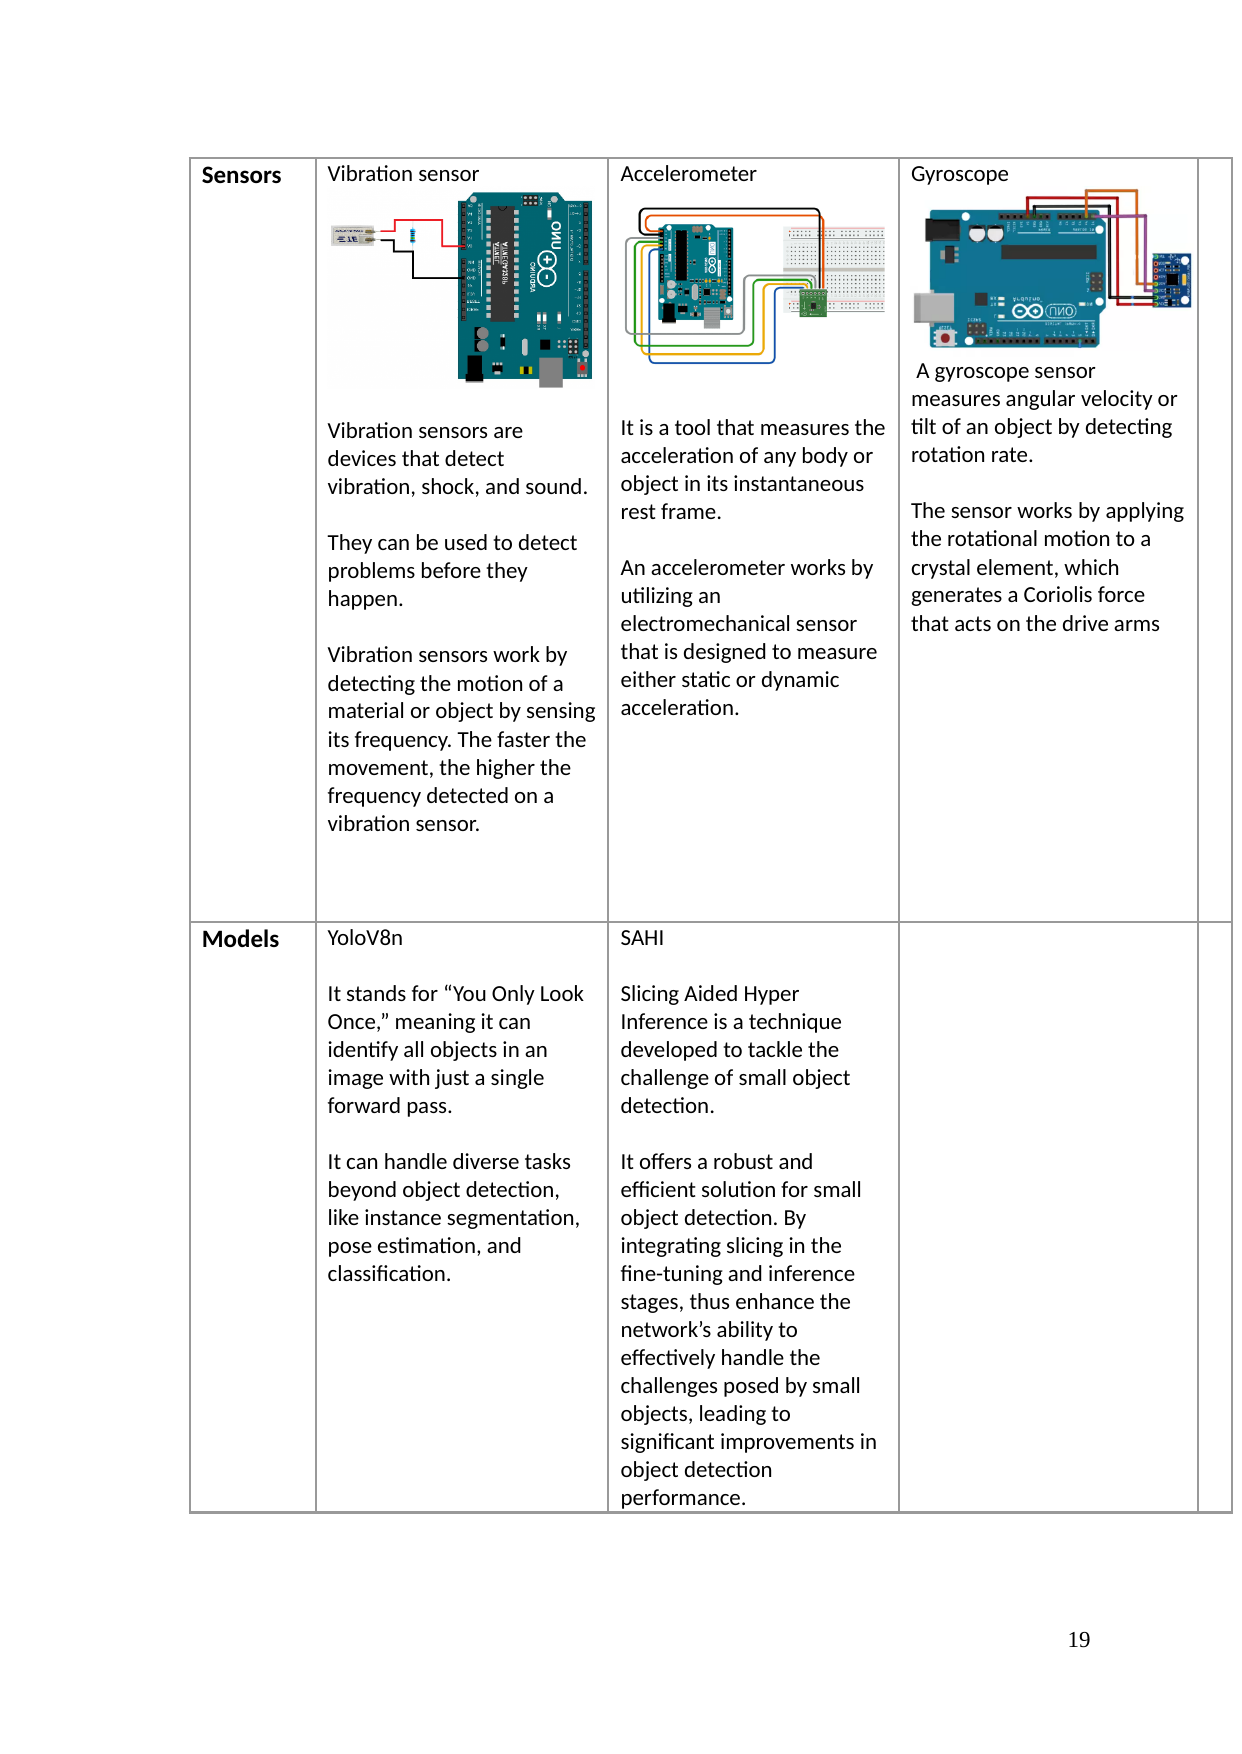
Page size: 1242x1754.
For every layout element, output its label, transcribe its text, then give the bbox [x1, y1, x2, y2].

table_cell [900, 923, 1197, 1511]
picture [910, 186, 1194, 357]
table_cell Accelerometer It is a tool that measures the acceleration of any body or object in its instantaneous rest frame. An accelerometer works by utilizing an electromechanical sensor that is designed to measure either static or dynamic acceleration. [609, 159, 898, 921]
picture [620, 187, 885, 385]
table_cell SAHI Slicing Aided Hyper Inference is a technique developed to tackle the challenge of small object detection. It offers a robust and efficient solution for small object detection. By integrating slicing in the fine-tuning and inference stages, thus enhance the network’s ability to effectively handle the challenges posed by small objects, leading to significant improvements in object detection performance. [609, 923, 898, 1511]
picture [327, 186, 595, 389]
table_cell YoloV8n It stands for “You Only Look Once,” meaning it can identify all objects in an image with just a single forward pass. It can handle diverse tasks beyond object detection, like instance segmentation, pose estimation, and classification. [317, 923, 607, 1511]
table_cell [1199, 923, 1231, 1511]
table_cell Sensors [191, 159, 315, 921]
table_cell Vibration sensor Vibration sensors are devices that detect vibration, shock, and sound. They can be used to detect problems before they happen. Vibration sensors work by detecting the motion of a material or object by sensing its frequency. The faster the movement, the higher the frequency detected on a vibration sensor. [317, 159, 607, 921]
table_cell Gyroscope A gyroscope sensor measures angular velocity or tilt of an object by detecting rotation rate. The sensor works by applying the rotational motion to a crystal element, which generates a Coriolis force that acts on the drive arms [900, 159, 1197, 921]
table_cell [1199, 159, 1231, 921]
table_cell Models [191, 923, 315, 1511]
